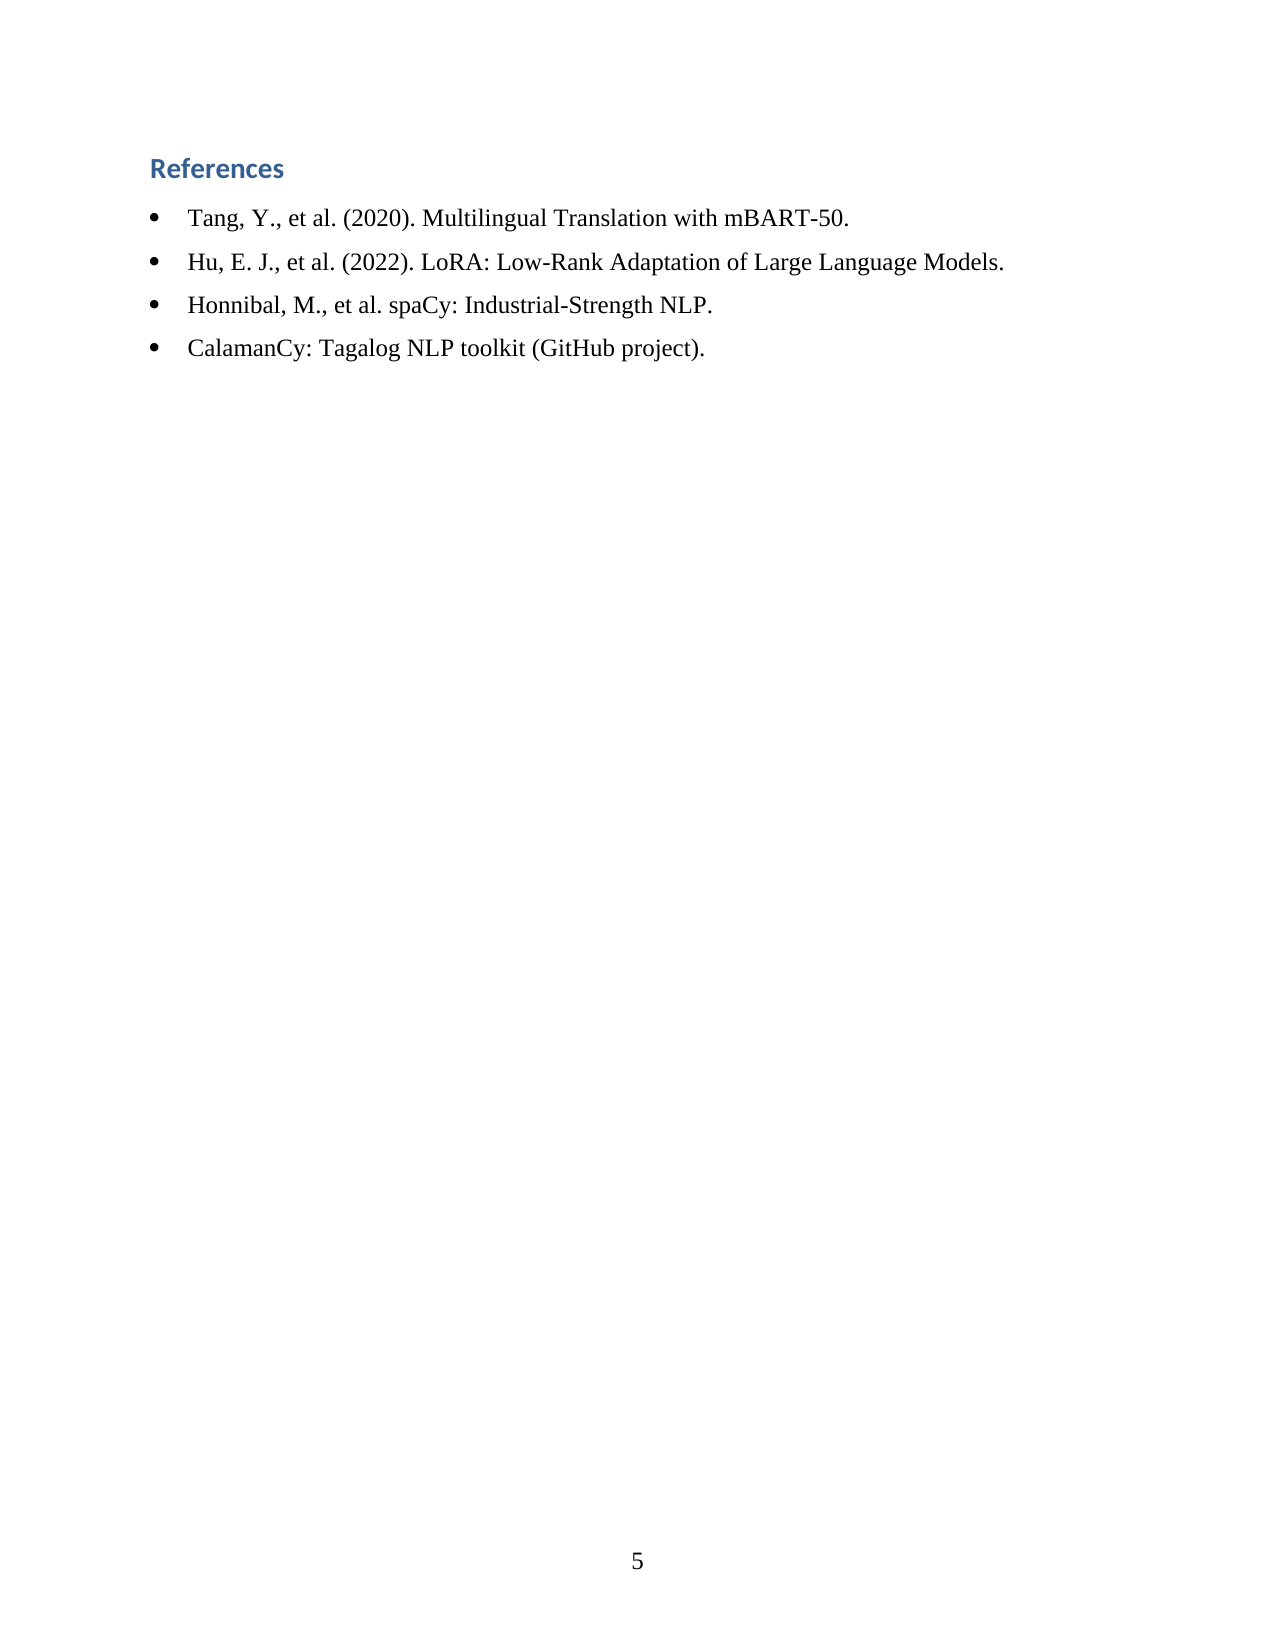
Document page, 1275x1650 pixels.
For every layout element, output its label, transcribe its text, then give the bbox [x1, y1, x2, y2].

list Honnibal, M., et al. spaCy: Industrial-Strength NLP. [150, 290, 1125, 318]
list Tang, Y., et al. (2020). Multilingual Translation with mBART-50. [150, 203, 1125, 232]
list CalamanCy: Tagalog NLP toolkit (GitHub project). [150, 333, 1125, 362]
list Hu, E. J., et al. (2022). LoRA: Low-Rank Adaptation of Large Language Models. [150, 247, 1125, 275]
subtitle References [150, 150, 1125, 186]
